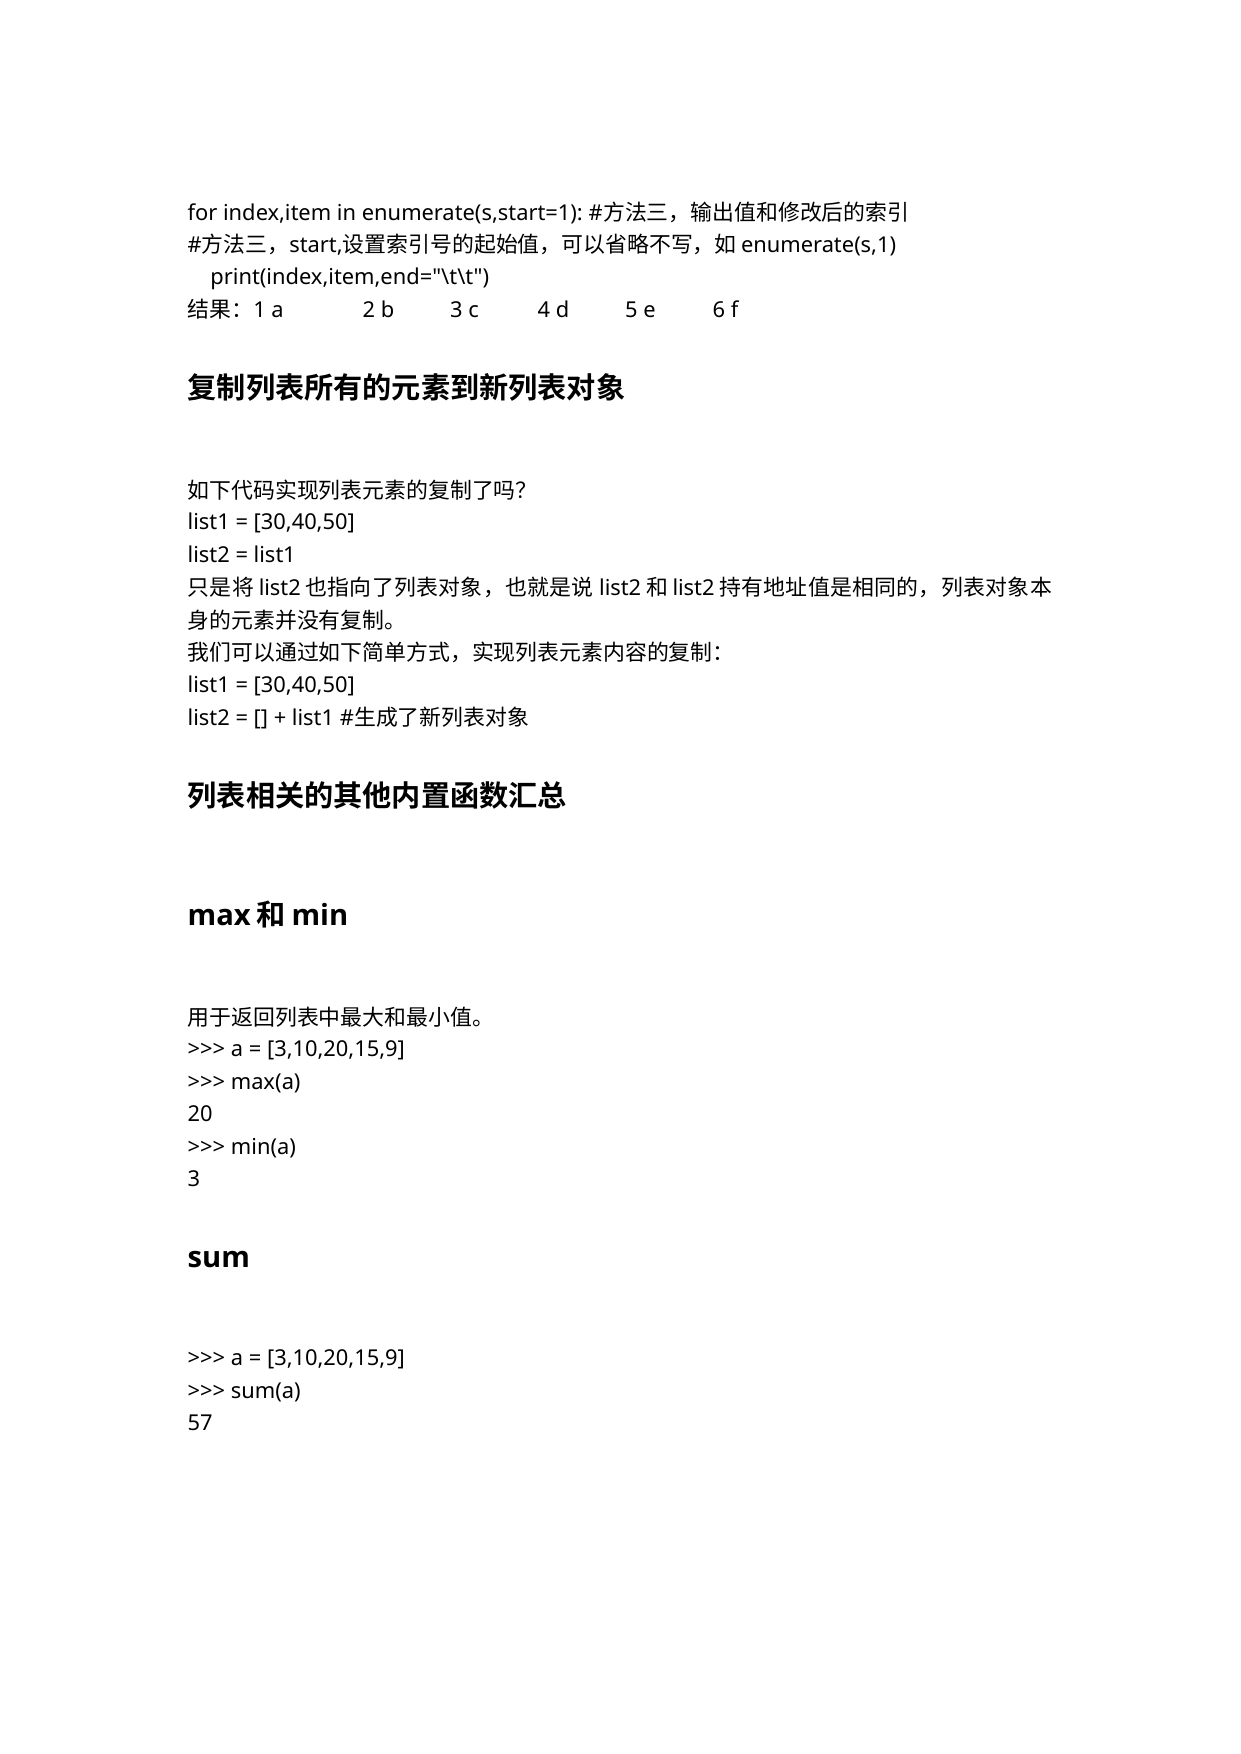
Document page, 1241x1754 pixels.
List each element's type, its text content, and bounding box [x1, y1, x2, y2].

text 如下代码实现列表元素的复制了吗？ [187, 472, 1053, 505]
text 只是将list2也指向了列表对象，也就是说list2和list2持有地址值是相同的，列表对象本身的元素并没有复制。 [187, 570, 1053, 635]
subtitle 复制列表所有的元素到新列表对象 [187, 354, 1053, 419]
text list2 = [] + list1 #生成了新列表对象 [187, 700, 1053, 732]
text 用于返回列表中最大和最小值。 [187, 999, 1053, 1032]
text >>> a = [3,10,20,15,9] [187, 1341, 1053, 1373]
subtitle 列表相关的其他内置函数汇总 [187, 762, 1053, 827]
subtitle max和min [187, 881, 1053, 946]
text >>> sum(a) [187, 1373, 1053, 1406]
text 20 [187, 1097, 1053, 1129]
subtitle sum [187, 1223, 1053, 1288]
text list1 = [30,40,50] [187, 667, 1053, 700]
text 57 [187, 1406, 1053, 1438]
text >>> a = [3,10,20,15,9] [187, 1032, 1053, 1064]
text for index,item in enumerate(s,start=1): #方法三，输出值和修改后的索引 [187, 194, 1053, 227]
text >>> min(a) [187, 1129, 1053, 1162]
text list2 = list1 [187, 537, 1053, 570]
text 3 [187, 1162, 1053, 1194]
text >>> max(a) [187, 1064, 1053, 1097]
text print(index,item,end="\t\t") [187, 259, 1053, 292]
text 结果：1 a 2 b 3 c 4 d 5 e 6 f [187, 292, 1053, 324]
text 我们可以通过如下简单方式，实现列表元素内容的复制： [187, 635, 1053, 667]
text list1 = [30,40,50] [187, 505, 1053, 537]
text #方法三，start,设置索引号的起始值，可以省略不写，如enumerate(s,1) [187, 227, 1053, 259]
